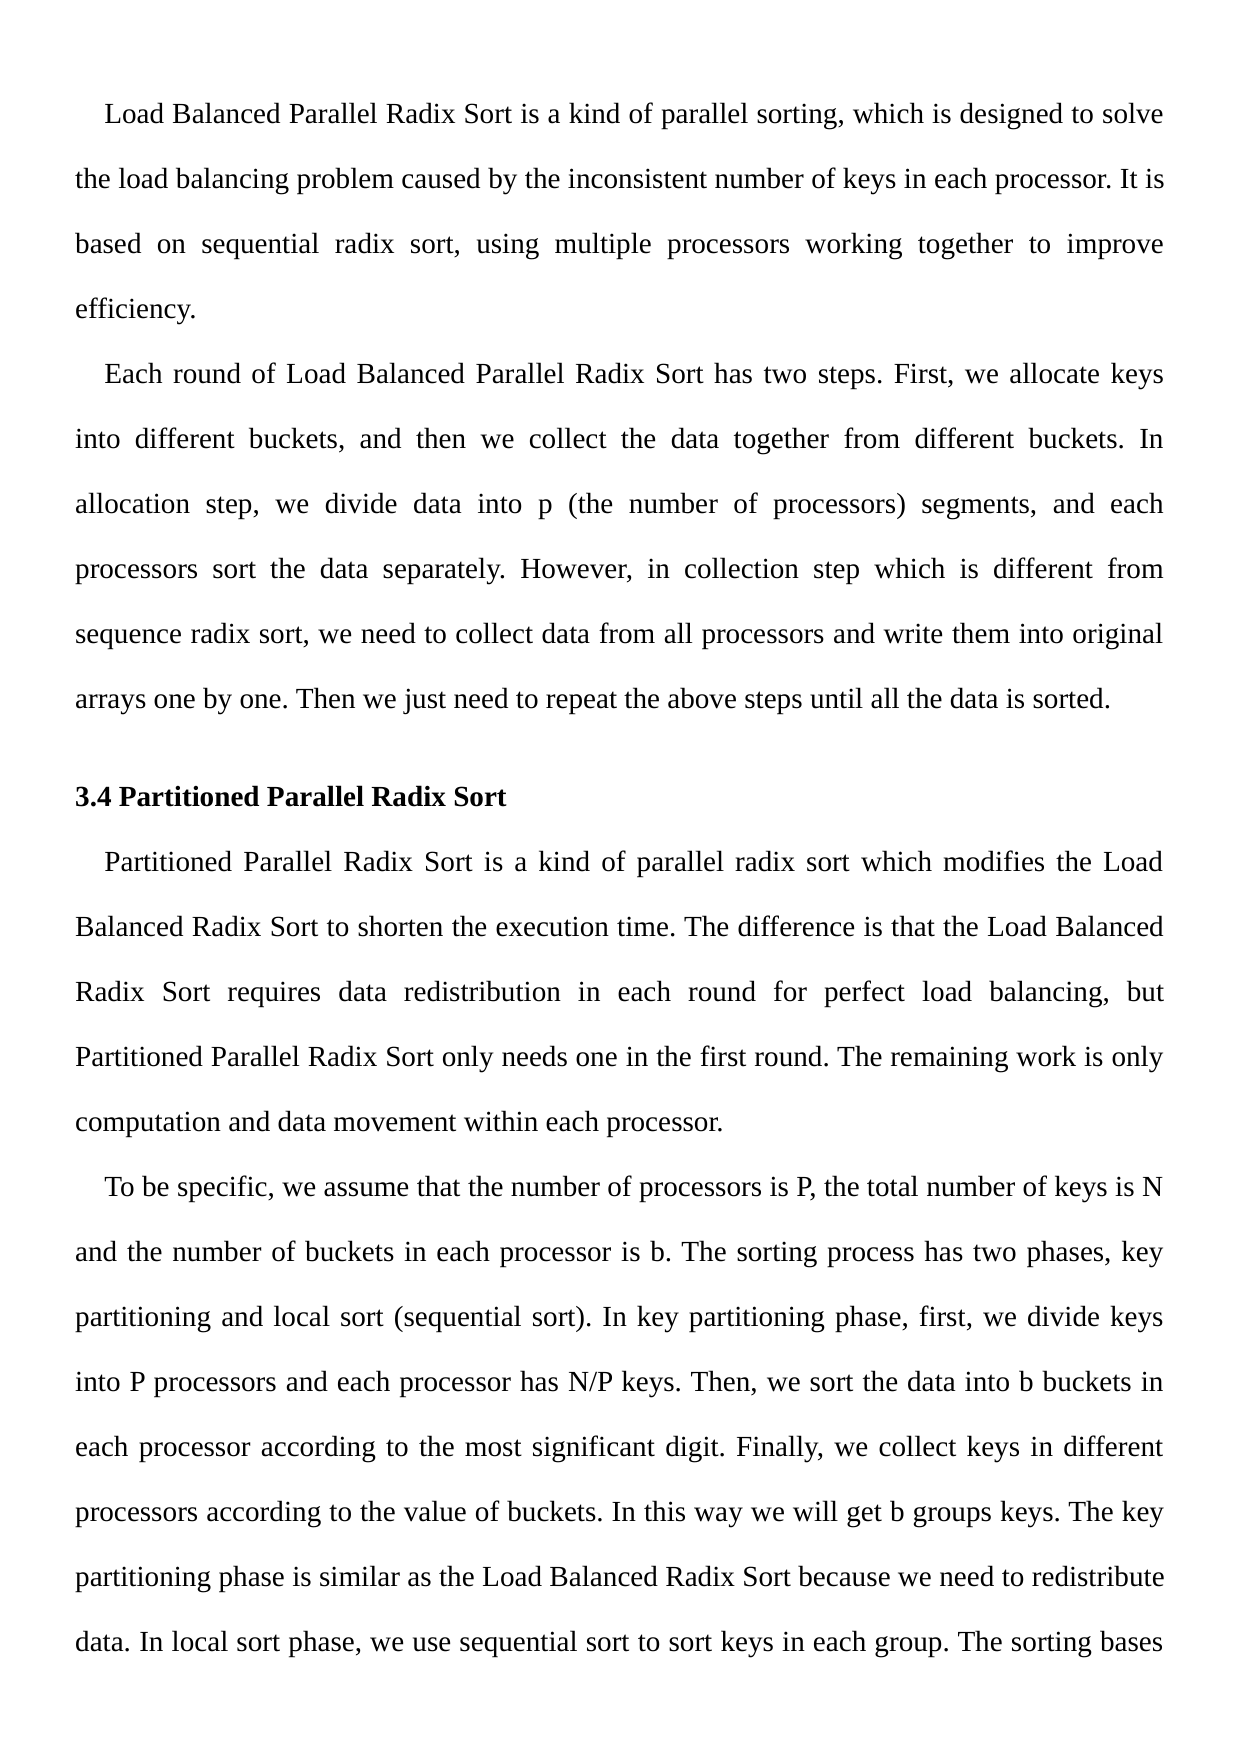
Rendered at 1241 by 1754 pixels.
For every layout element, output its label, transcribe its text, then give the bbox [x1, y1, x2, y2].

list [75, 1153, 1165, 1673]
list Partitioned Parallel Radix Sort [75, 763, 1165, 828]
list Load Balanced Parallel Radix Sort is a kind of parallel sorting, which is designed to solve the load balancing problem caused by the inconsistent number of keys in each processor. It is based on sequential radix sort, using multiple processors working together to improve efficiency. [75, 81, 1165, 341]
list Each round of Load Balanced Parallel Radix Sort has two steps. First, we allocate keys into different buckets, and then we collect the data together from different buckets. In allocation step, we divide data into p (the number of processors) segments, and each processors sort the data separately. However, in collection step which is different from sequence radix sort, we need to collect data from all processors and write them into original arrays one by one. Then we just need to repeat the above steps until all the data is sorted. [75, 341, 1165, 731]
list Partitioned Parallel Radix Sort is a kind of parallel radix sort which modifies the Load Balanced Radix Sort to shorten the execution time. The difference is that the Load Balanced Radix Sort requires data redistribution in each round for perfect load balancing, but Partitioned Parallel Radix Sort only needs one in the first round. The remaining work is only computation and data movement within each processor. [75, 828, 1165, 1153]
